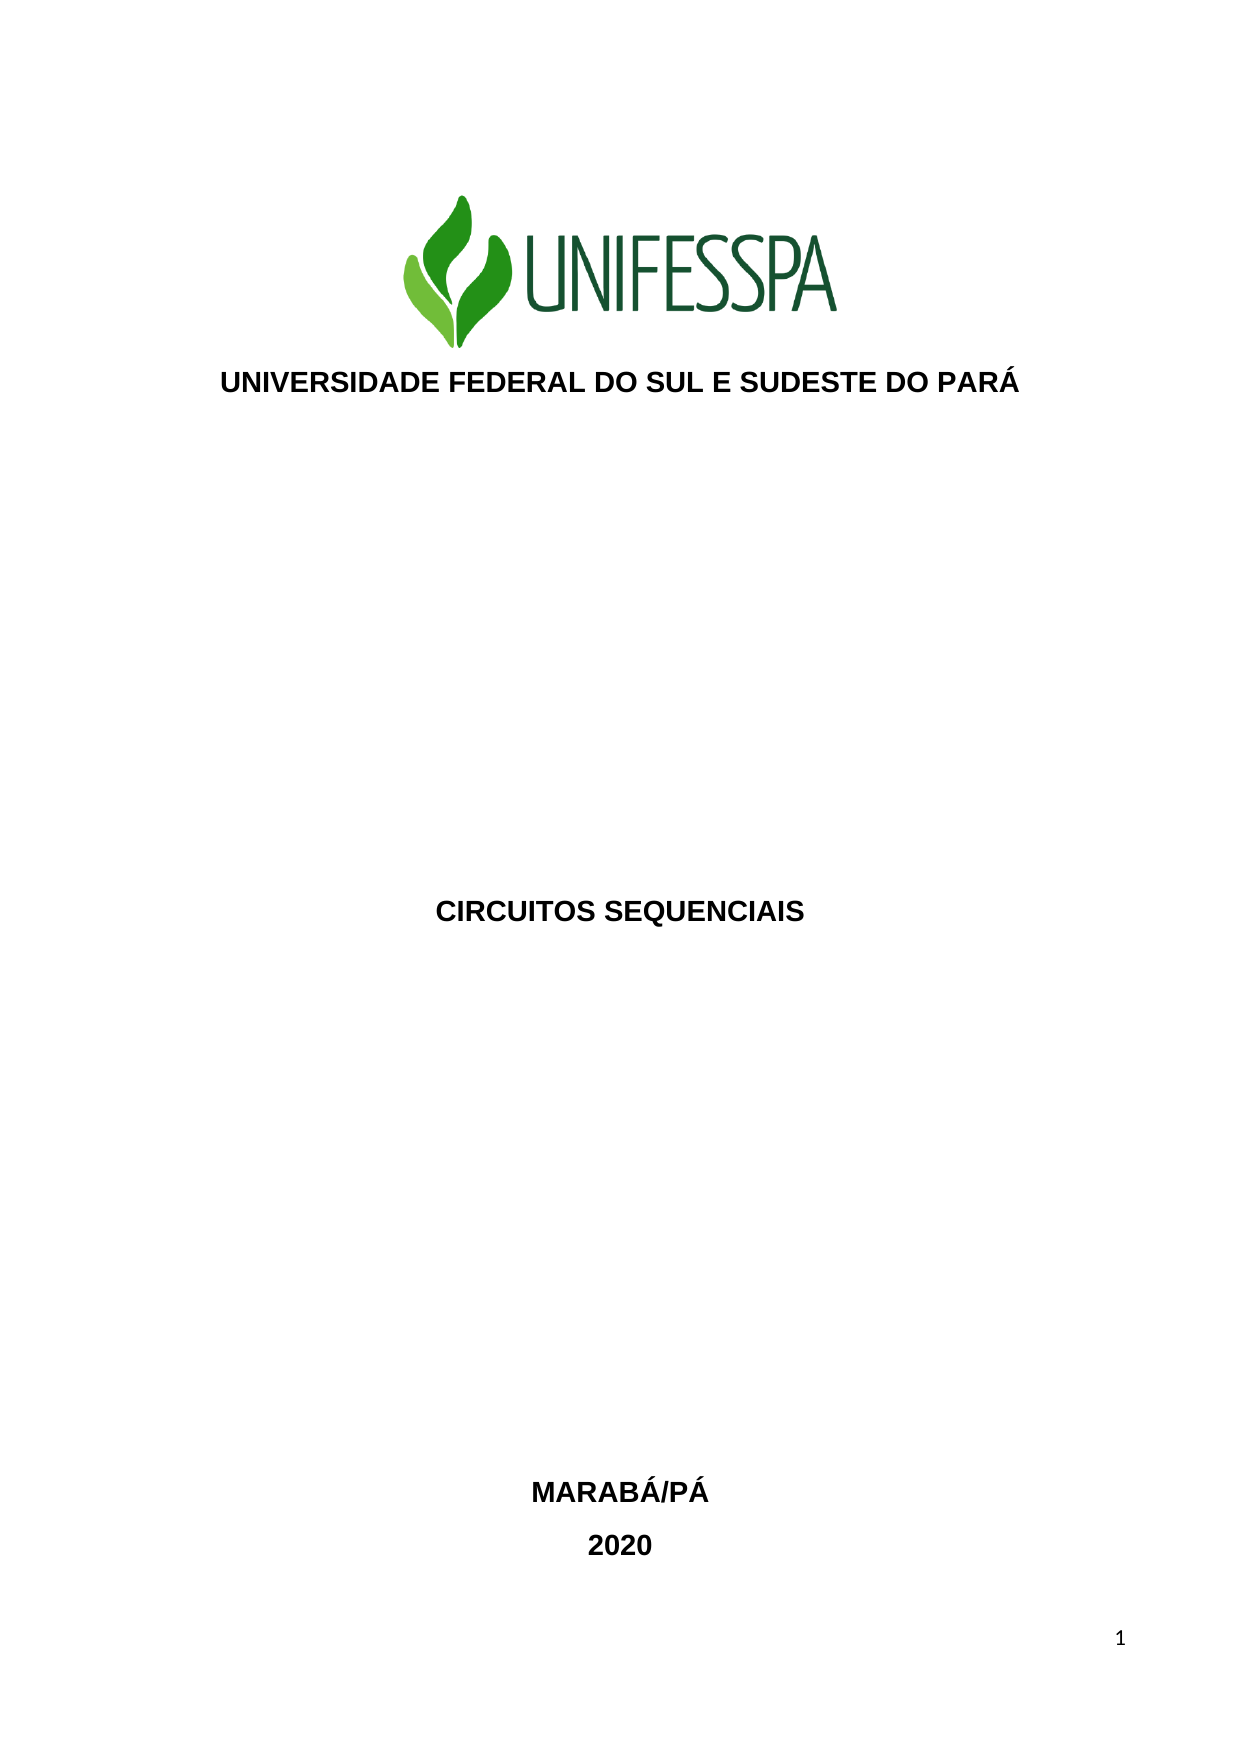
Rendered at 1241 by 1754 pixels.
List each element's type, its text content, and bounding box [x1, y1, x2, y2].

picture [402, 194, 838, 349]
text 2020 [150, 1528, 1090, 1561]
text CIRCUITOS SEQUENCIAIS [150, 894, 1090, 928]
text UNIVERSIDADE FEDERAL DO SUL E SUDESTE DO PARÁ [150, 366, 1090, 399]
text MARABÁ/PÁ [150, 1475, 1090, 1508]
